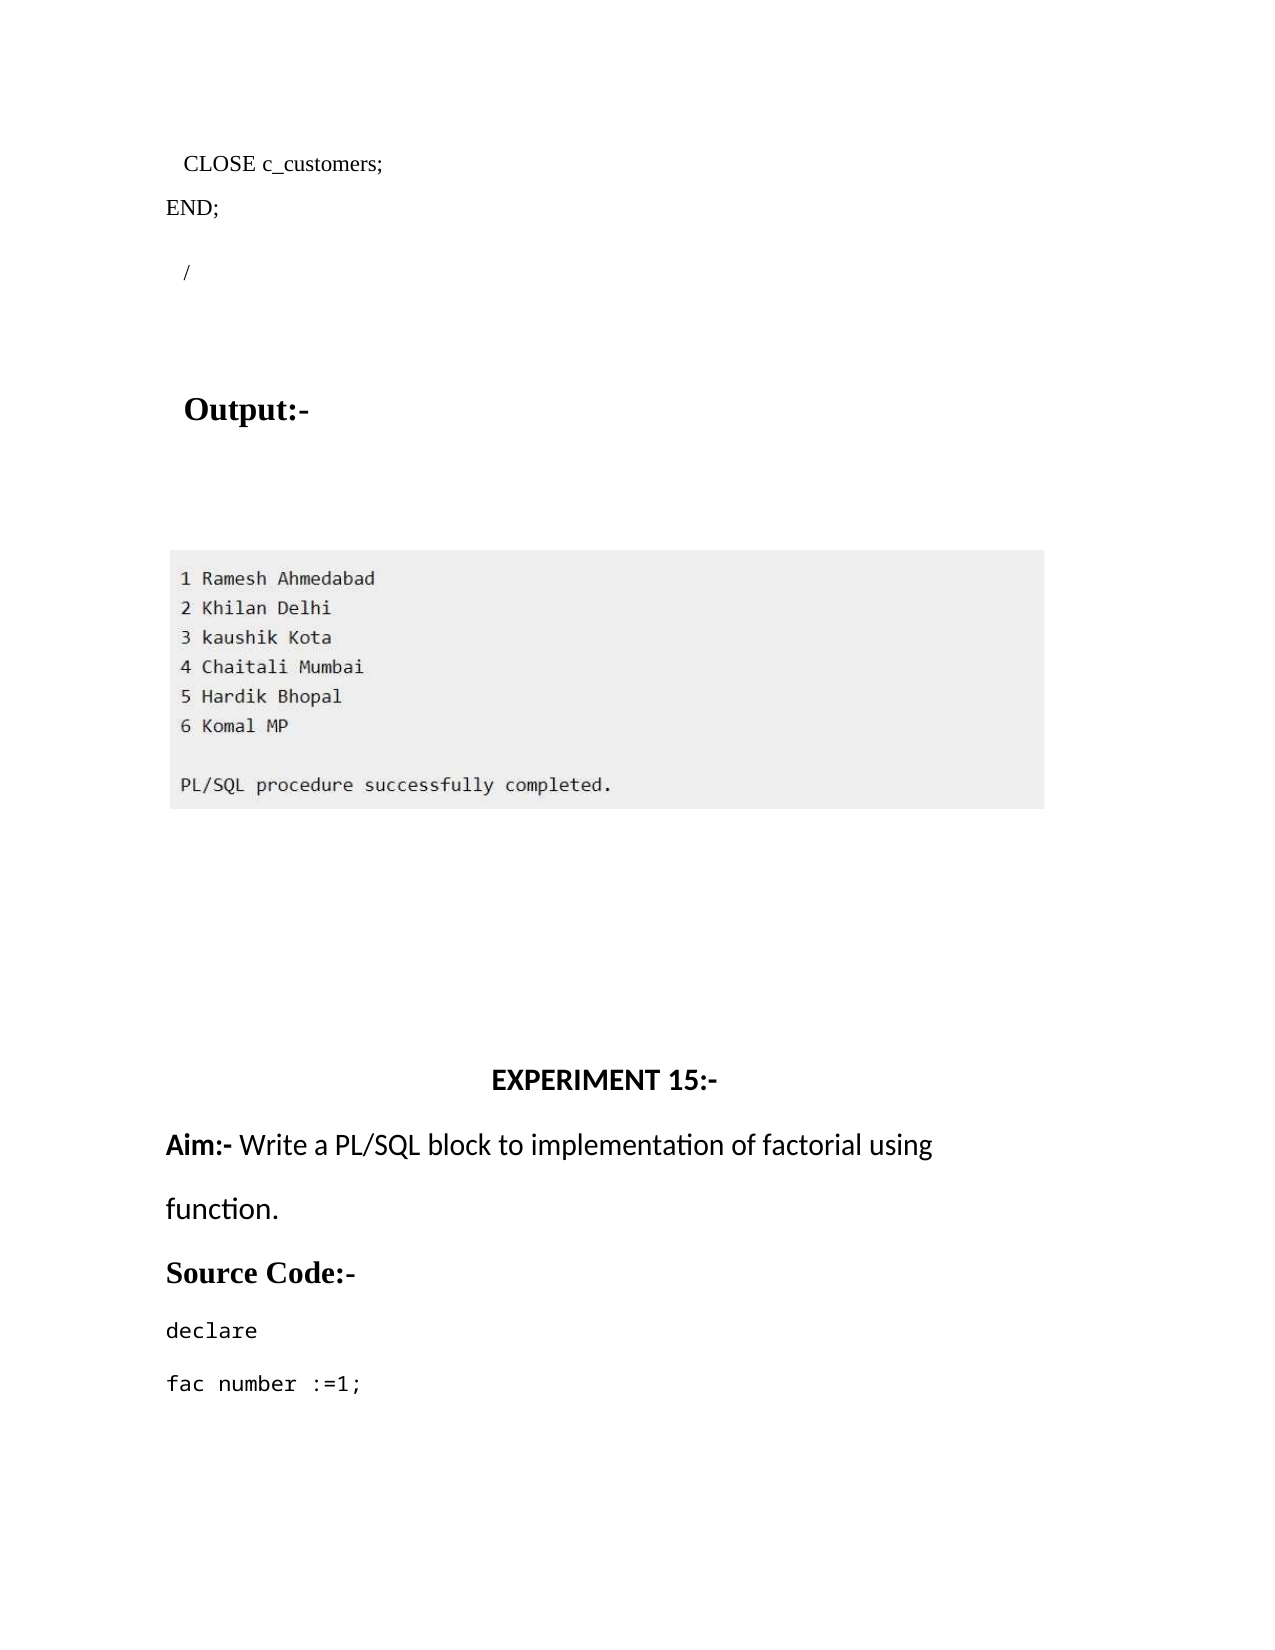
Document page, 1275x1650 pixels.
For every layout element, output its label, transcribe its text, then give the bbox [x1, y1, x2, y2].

text Output:- [166, 389, 406, 428]
picture [169, 550, 1045, 809]
text EXPERIMENT 15:- [469, 1060, 739, 1098]
text function. [166, 1189, 1125, 1228]
text / [166, 259, 406, 286]
subtitle Source Code:- [166, 1254, 1125, 1290]
text fac number :=1; [166, 1369, 1125, 1398]
text CLOSE c_customers; END; [166, 150, 406, 221]
text declare [166, 1316, 1125, 1344]
text Aim:- Write a PL/SQL block to implementation of factorial using [166, 1125, 1125, 1163]
